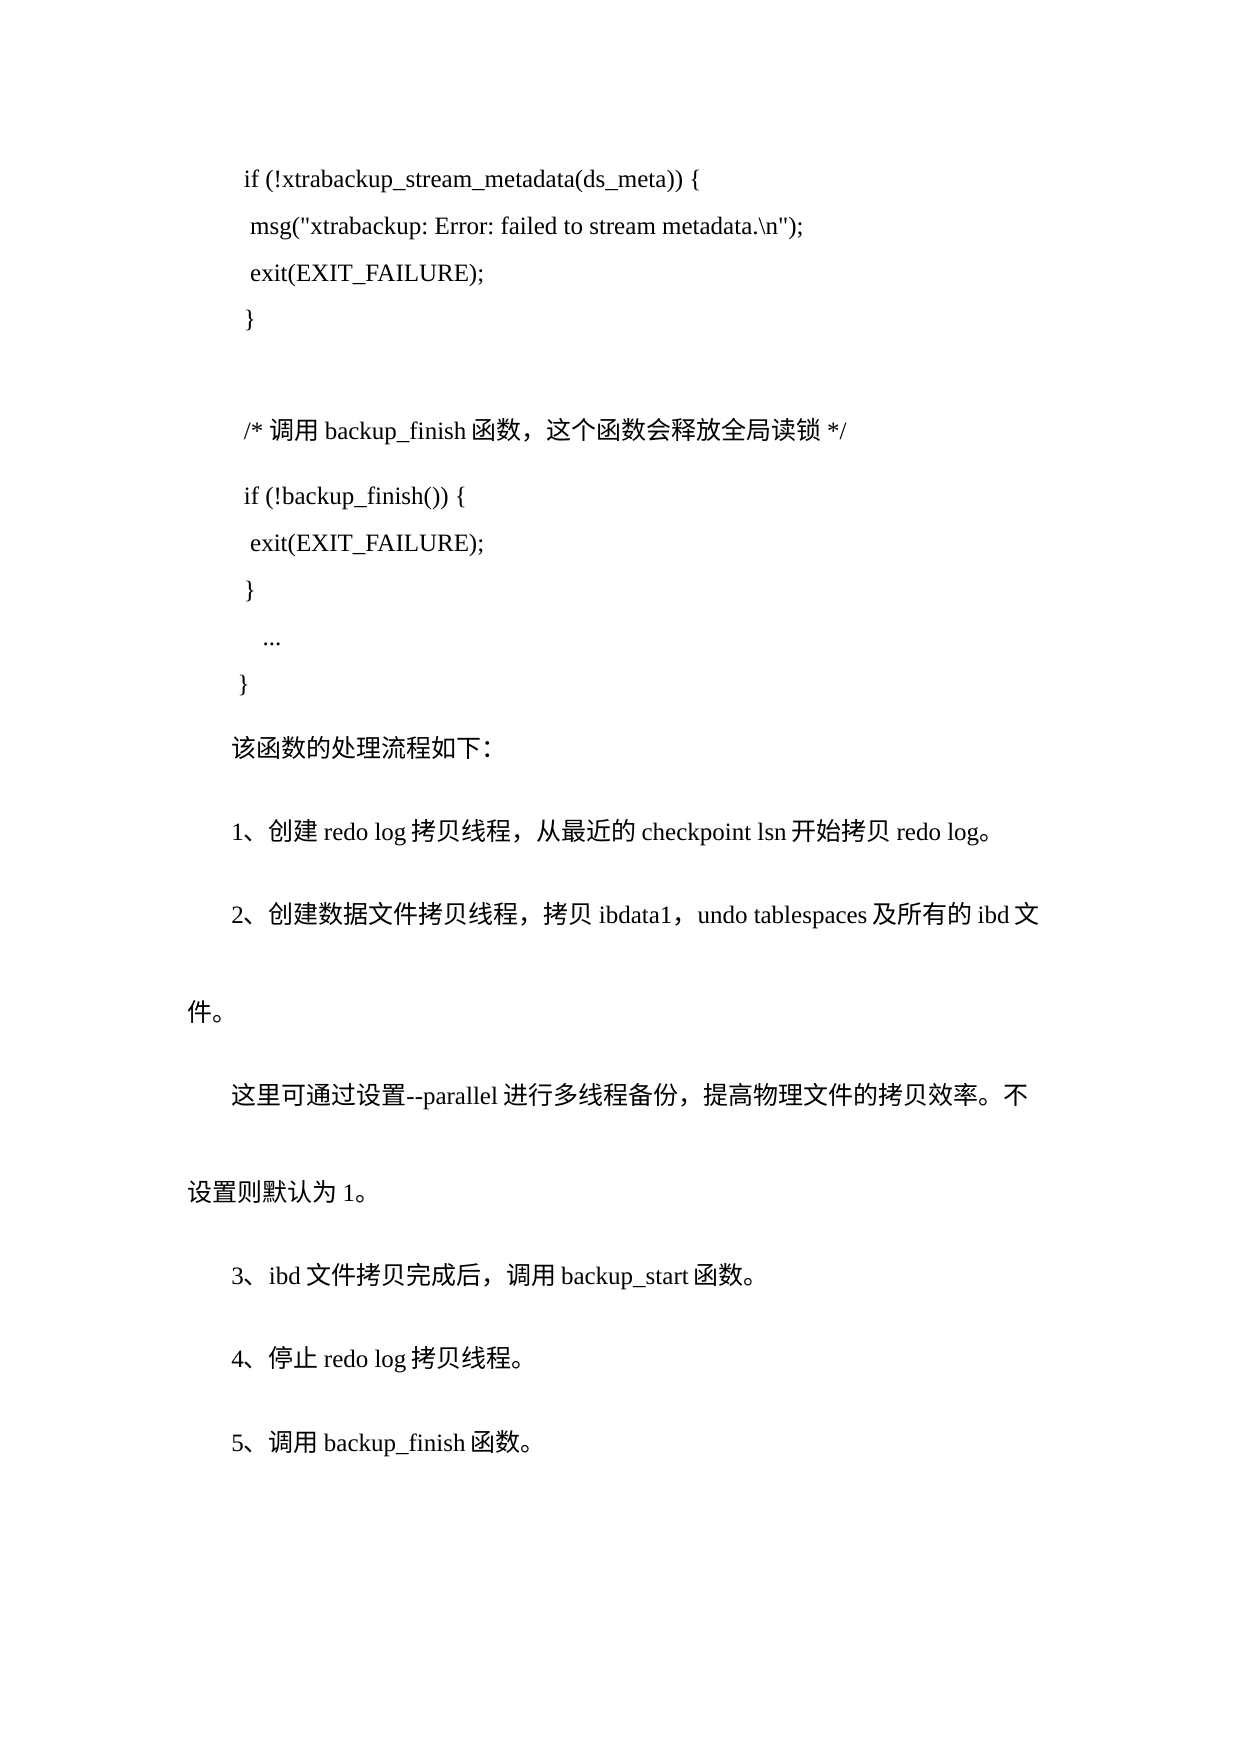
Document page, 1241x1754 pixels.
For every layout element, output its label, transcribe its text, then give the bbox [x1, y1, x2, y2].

text } [237, 573, 1053, 606]
text 这里可通过设置--parallel进行多线程备份，提高物理文件的拷贝效率。不设置则默认为1。 [187, 1061, 1053, 1223]
text msg("xtrabackup: Error: failed to stream metadata.\n"); [237, 209, 1053, 241]
text } [237, 667, 1053, 699]
text 2、创建数据文件拷贝线程，拷贝ibdata1，undo tablespaces及所有的ibd文件。 [187, 880, 1053, 1043]
text ... [237, 620, 1053, 653]
text /* 调用backup_finish函数，这个函数会释放全局读锁 */ [237, 396, 1053, 461]
text if (!xtrabackup_stream_metadata(ds_meta)) { [237, 162, 1053, 194]
text exit(EXIT_FAILURE); [237, 526, 1053, 559]
text if (!backup_finish()) { [237, 479, 1053, 512]
text 5、调用backup_finish函数。 [187, 1408, 1053, 1473]
text 该函数的处理流程如下： [187, 714, 1053, 779]
text exit(EXIT_FAILURE); [237, 256, 1053, 288]
text 3、ibd文件拷贝完成后，调用backup_start函数。 [187, 1241, 1053, 1306]
text 4、停止redo log拷贝线程。 [187, 1324, 1053, 1389]
text } [237, 303, 1053, 335]
text 1、创建redo log拷贝线程，从最近的checkpoint lsn开始拷贝redo log。 [187, 797, 1053, 862]
